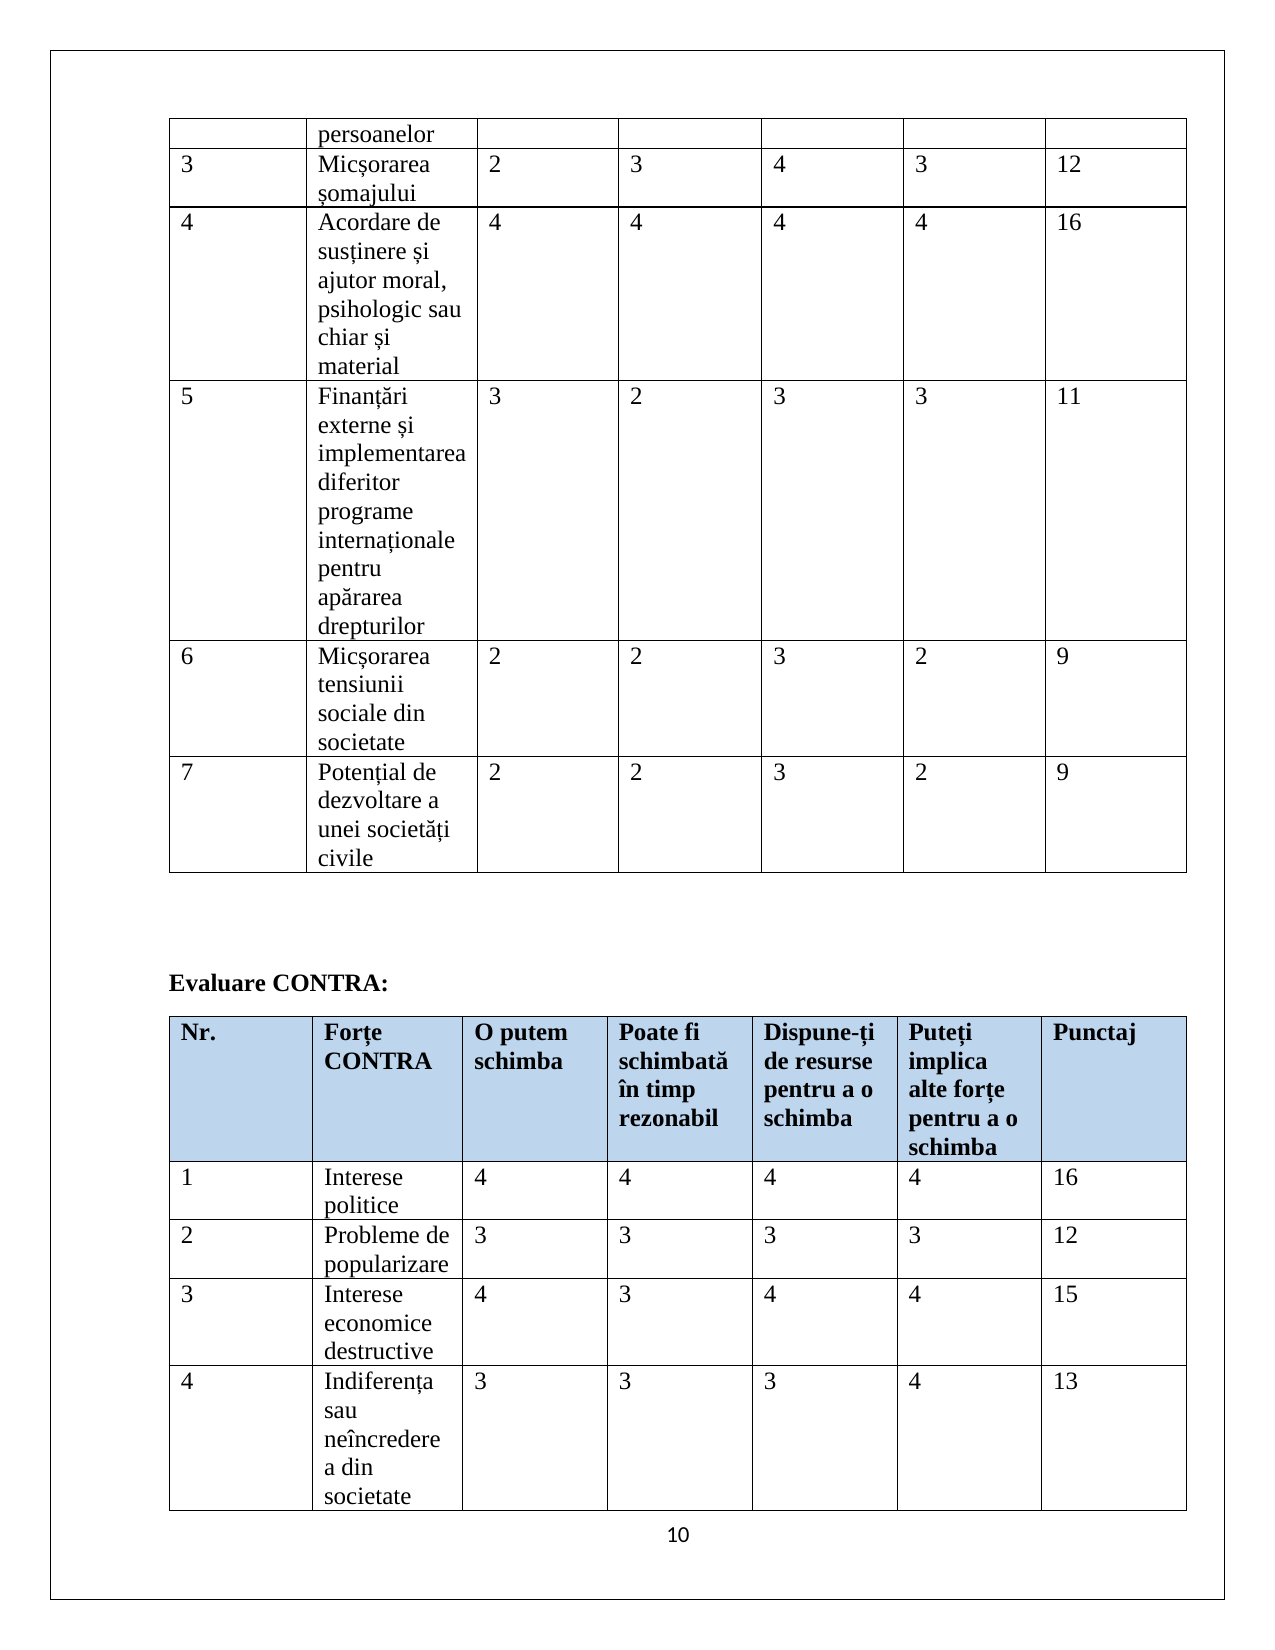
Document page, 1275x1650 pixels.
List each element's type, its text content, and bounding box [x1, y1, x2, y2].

table_cell 3 [478, 381, 618, 640]
table_cell 2 [478, 149, 618, 206]
table_cell 2 [170, 119, 306, 148]
table_cell Micșorarea șomajului [307, 149, 477, 206]
table_cell 2 [619, 381, 761, 640]
table_cell 6 [170, 641, 306, 756]
table_cell 4 [608, 1162, 752, 1219]
table_cell 3 [463, 1366, 607, 1510]
table_cell 3 [619, 149, 761, 206]
table_cell 13 [1042, 1366, 1186, 1510]
table_cell Acordare de susținere și ajutor moral, psihologic sau chiar și material [307, 208, 477, 380]
table_header Nr. [170, 1017, 312, 1161]
table_cell 2 [478, 757, 618, 872]
table_cell 9 [1046, 641, 1186, 756]
table_cell 4 [619, 208, 761, 380]
table_cell 16 [1046, 208, 1186, 380]
table_cell Probleme de popularizare [313, 1220, 462, 1278]
table_cell 3 [753, 1366, 897, 1510]
table_cell Indiferența sau neîncrederea din societate [313, 1366, 462, 1510]
table_cell 4 [463, 1162, 607, 1219]
table_cell 4 [753, 1279, 897, 1365]
table_cell 3 [753, 1220, 897, 1278]
table_cell 4 [904, 119, 1045, 148]
table_cell 18 [1046, 119, 1186, 148]
table_cell 4 [753, 1162, 897, 1219]
table_cell 16 [1042, 1162, 1186, 1219]
table_cell 4 [904, 208, 1045, 380]
table_cell 4 [478, 119, 618, 148]
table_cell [307, 119, 477, 148]
table_header Punctaj [1042, 1017, 1186, 1161]
table_header Puteți implica alte forțe pentru a o schimba [898, 1017, 1041, 1161]
table_cell 3 [904, 149, 1045, 206]
table_cell Micșorarea tensiunii sociale din societate [307, 641, 477, 756]
table_cell 3 [904, 381, 1045, 640]
table_cell 3 [170, 149, 306, 206]
table_cell Interese politice [313, 1162, 462, 1219]
table_cell 2 [904, 641, 1045, 756]
table_header Dispune-ți de resurse pentru a o schimba [753, 1017, 897, 1161]
table_cell 15 [1042, 1279, 1186, 1365]
table_cell 3 [762, 757, 903, 872]
table_cell 4 [170, 208, 306, 380]
table_cell 7 [170, 757, 306, 872]
table_cell 3 [762, 641, 903, 756]
table_header Poate fi schimbată în timp rezonabil [608, 1017, 752, 1161]
table_cell 2 [904, 757, 1045, 872]
table_cell 12 [1042, 1220, 1186, 1278]
table_cell 12 [1046, 149, 1186, 206]
table_cell 5 [170, 381, 306, 640]
table_header Forțe CONTRA [313, 1017, 462, 1161]
table_cell 5 [762, 119, 903, 148]
table_cell Finanțări externe și implementarea diferitor programe internaționale pentru apărarea drepturilor [307, 381, 477, 640]
table_cell 4 [463, 1279, 607, 1365]
table_cell 2 [619, 757, 761, 872]
table_cell 3 [463, 1220, 607, 1278]
table_cell 4 [898, 1279, 1041, 1365]
table_cell 11 [1046, 381, 1186, 640]
table_cell 3 [170, 1279, 312, 1365]
table_cell 4 [170, 1366, 312, 1510]
table_header O putem schimba [463, 1017, 607, 1161]
table_cell 4 [898, 1366, 1041, 1510]
table_cell Potențial de dezvoltare a unei societăți civile [307, 757, 477, 872]
table_cell 2 [619, 641, 761, 756]
table_cell 4 [478, 208, 618, 380]
table_cell 4 [762, 149, 903, 206]
table_cell 1 [170, 1162, 312, 1219]
table_cell 3 [898, 1220, 1041, 1278]
table_cell 5 [619, 119, 761, 148]
table_cell Interese economice destructive [313, 1279, 462, 1365]
table_cell 4 [762, 208, 903, 380]
table_cell 2 [170, 1220, 312, 1278]
table_cell 3 [608, 1366, 752, 1510]
table_cell 4 [898, 1162, 1041, 1219]
table_cell 9 [1046, 757, 1186, 872]
table_cell 3 [762, 381, 903, 640]
text Evaluare CONTRA: [169, 968, 1187, 997]
table_cell 3 [608, 1220, 752, 1278]
table_cell 2 [478, 641, 618, 756]
table_cell 3 [608, 1279, 752, 1365]
